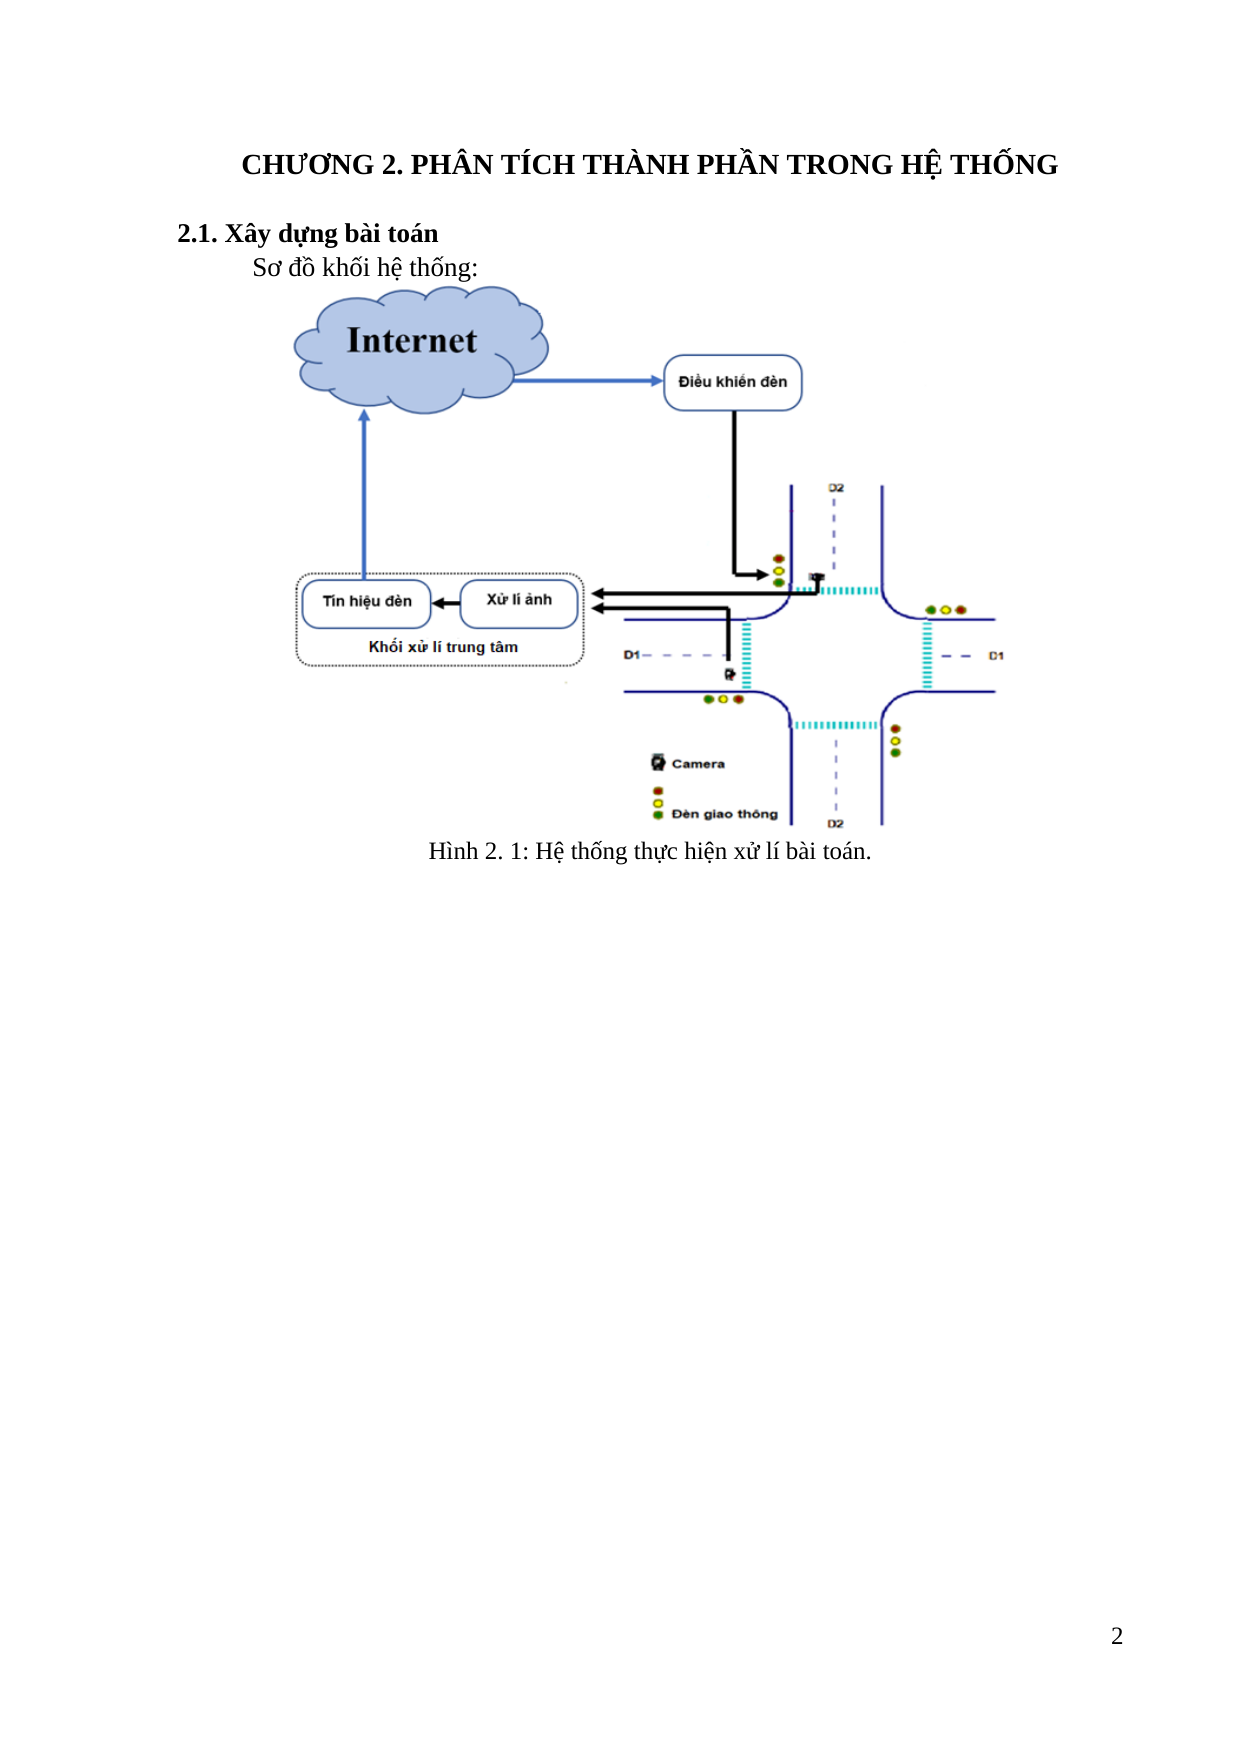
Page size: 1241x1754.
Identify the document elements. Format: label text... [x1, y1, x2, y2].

subtitle CHƯƠNG 2. PHÂN TÍCH THÀNH PHẦN TRONG HỆ THỐNG [177, 147, 1123, 181]
subtitle 2.1. Xây dựng bài toán [177, 217, 1123, 248]
text Hình 2. 1: Hệ thống thực hiện xử lí bài toán. [177, 836, 1123, 865]
picture [291, 284, 1009, 834]
text Sơ đồ khối hệ thống: [177, 251, 1123, 282]
